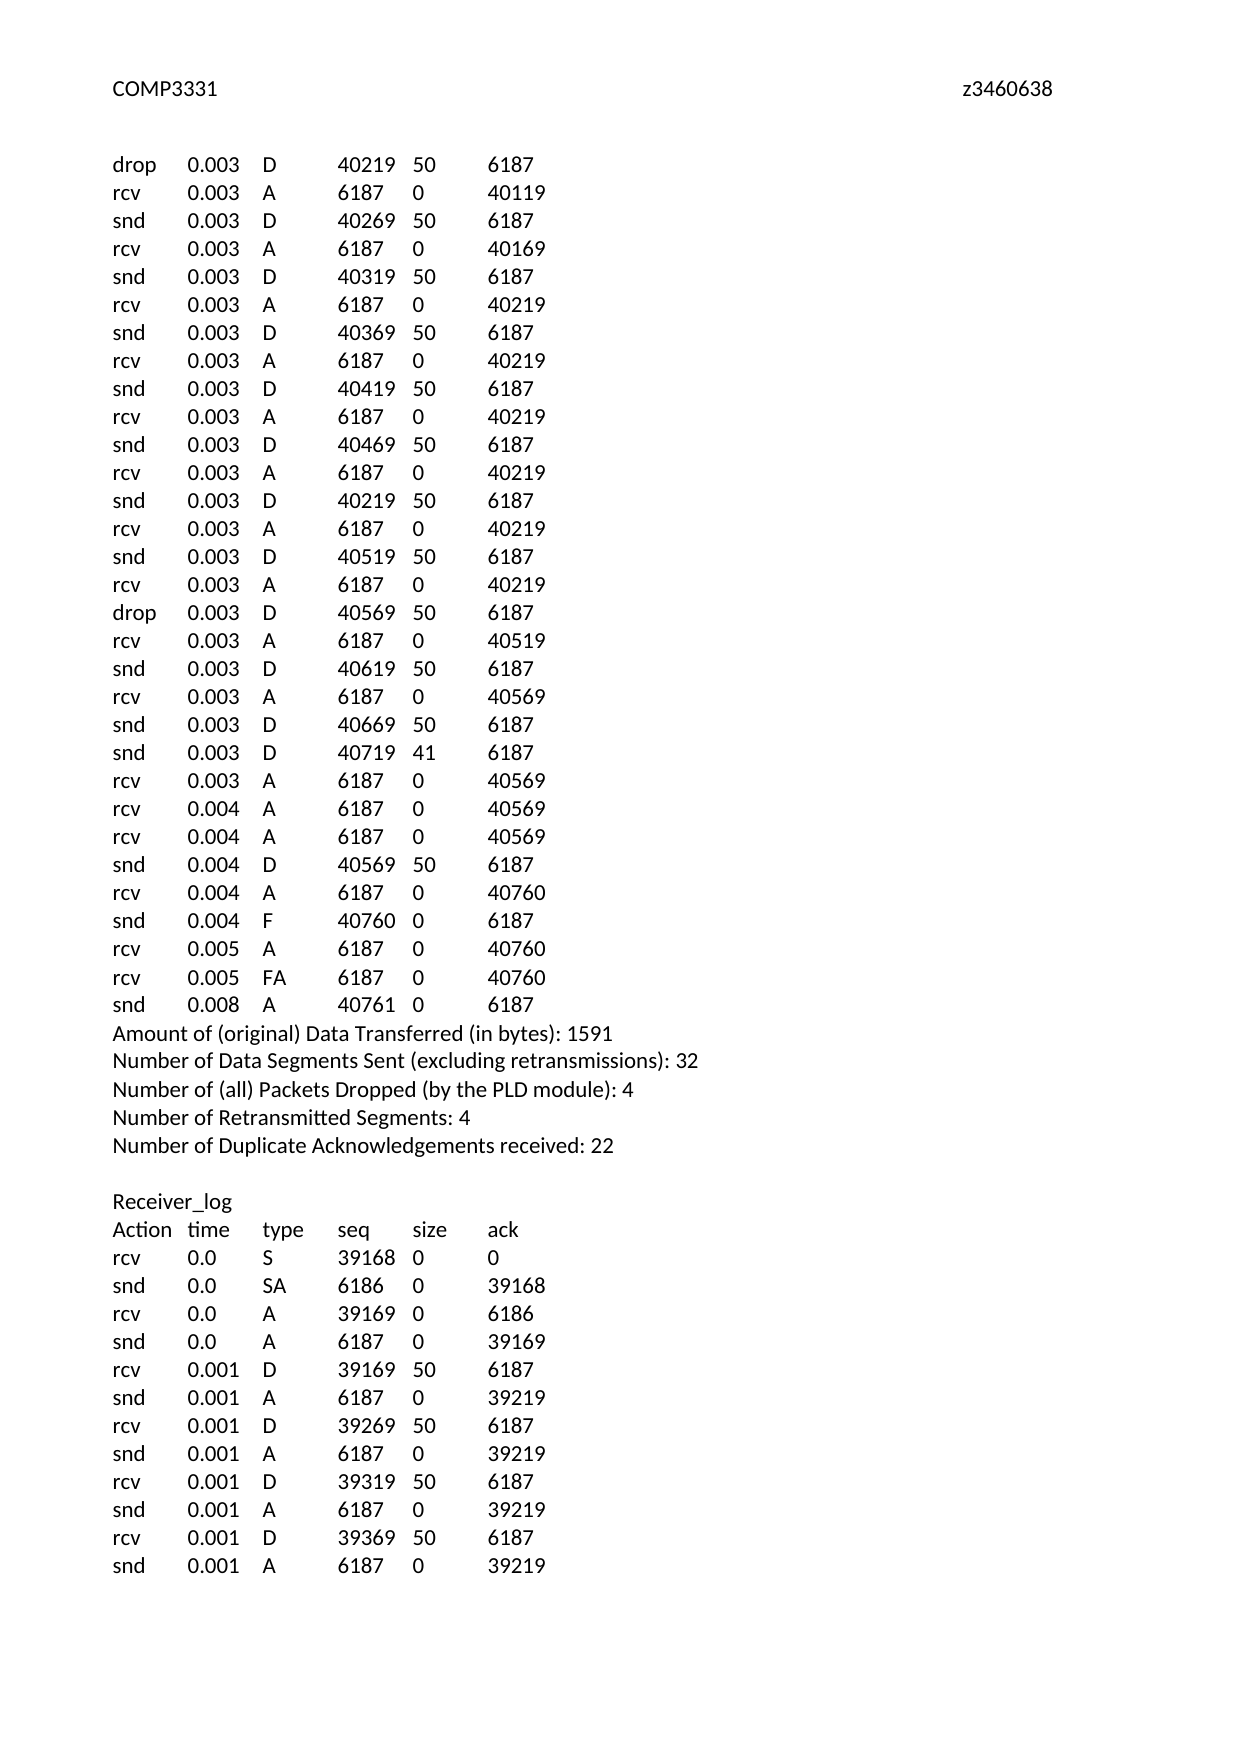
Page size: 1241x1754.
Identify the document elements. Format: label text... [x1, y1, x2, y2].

text Number of Data Segments Sent (excluding retransmissions): 32 [112, 1047, 1128, 1075]
text Number of Retransmitted Segments: 4 [112, 1103, 1128, 1131]
text rcv 0.003 A 6187 0 40219 [112, 402, 1128, 430]
text snd 0.003 D 40419 50 6187 [112, 374, 1128, 402]
text Amount of (original) Data Transferred (in bytes): 1591 [112, 1019, 1128, 1047]
text snd 0.001 A 6187 0 39219 [112, 1439, 1128, 1467]
text Number of Duplicate Acknowledgements received: 22 [112, 1131, 1128, 1159]
text snd 0.008 A 40761 0 6187 [112, 991, 1128, 1019]
text rcv 0.001 D 39369 50 6187 [112, 1523, 1128, 1551]
text snd 0.004 F 40760 0 6187 [112, 907, 1128, 934]
text rcv 0.001 D 39319 50 6187 [112, 1467, 1128, 1495]
text snd 0.003 D 40319 50 6187 [112, 262, 1128, 290]
text snd 0.003 D 40369 50 6187 [112, 318, 1128, 346]
text drop 0.003 D 40219 50 6187 [112, 150, 1128, 178]
text Number of (all) Packets Dropped (by the PLD module): 4 [112, 1075, 1128, 1103]
text rcv 0.003 A 6187 0 40519 [112, 626, 1128, 654]
text snd 0.001 A 6187 0 39219 [112, 1495, 1128, 1523]
text drop 0.003 D 40569 50 6187 [112, 598, 1128, 626]
text rcv 0.005 A 6187 0 40760 [112, 934, 1128, 963]
text snd 0.003 D 40469 50 6187 [112, 430, 1128, 458]
text snd 0.003 D 40719 41 6187 [112, 738, 1128, 766]
text snd 0.0 A 6187 0 39169 [112, 1327, 1128, 1355]
text rcv 0.003 A 6187 0 40569 [112, 682, 1128, 710]
text rcv 0.003 A 6187 0 40219 [112, 514, 1128, 542]
text rcv 0.0 S 39168 0 0 [112, 1243, 1128, 1271]
text snd 0.003 D 40619 50 6187 [112, 654, 1128, 682]
text rcv 0.004 A 6187 0 40569 [112, 822, 1128, 851]
text snd 0.0 SA 6186 0 39168 [112, 1271, 1128, 1299]
text rcv 0.003 A 6187 0 40219 [112, 570, 1128, 598]
text rcv 0.005 FA 6187 0 40760 [112, 963, 1128, 991]
text snd 0.003 D 40519 50 6187 [112, 542, 1128, 570]
text rcv 0.0 A 39169 0 6186 [112, 1299, 1128, 1327]
text snd 0.001 A 6187 0 39219 [112, 1551, 1128, 1579]
text rcv 0.004 A 6187 0 40569 [112, 794, 1128, 822]
text Receiver_log [112, 1187, 1128, 1215]
text rcv 0.003 A 6187 0 40219 [112, 458, 1128, 486]
text snd 0.004 D 40569 50 6187 [112, 851, 1128, 878]
text rcv 0.003 A 6187 0 40169 [112, 234, 1128, 262]
text snd 0.003 D 40269 50 6187 [112, 206, 1128, 234]
text rcv 0.003 A 6187 0 40219 [112, 290, 1128, 318]
text rcv 0.004 A 6187 0 40760 [112, 878, 1128, 907]
text snd 0.001 A 6187 0 39219 [112, 1383, 1128, 1411]
text rcv 0.003 A 6187 0 40569 [112, 766, 1128, 794]
text rcv 0.001 D 39269 50 6187 [112, 1411, 1128, 1439]
text rcv 0.003 A 6187 0 40119 [112, 178, 1128, 206]
text Action time type seq size ack [112, 1215, 1128, 1243]
text rcv 0.003 A 6187 0 40219 [112, 346, 1128, 374]
text snd 0.003 D 40219 50 6187 [112, 486, 1128, 514]
text rcv 0.001 D 39169 50 6187 [112, 1355, 1128, 1383]
text snd 0.003 D 40669 50 6187 [112, 710, 1128, 738]
